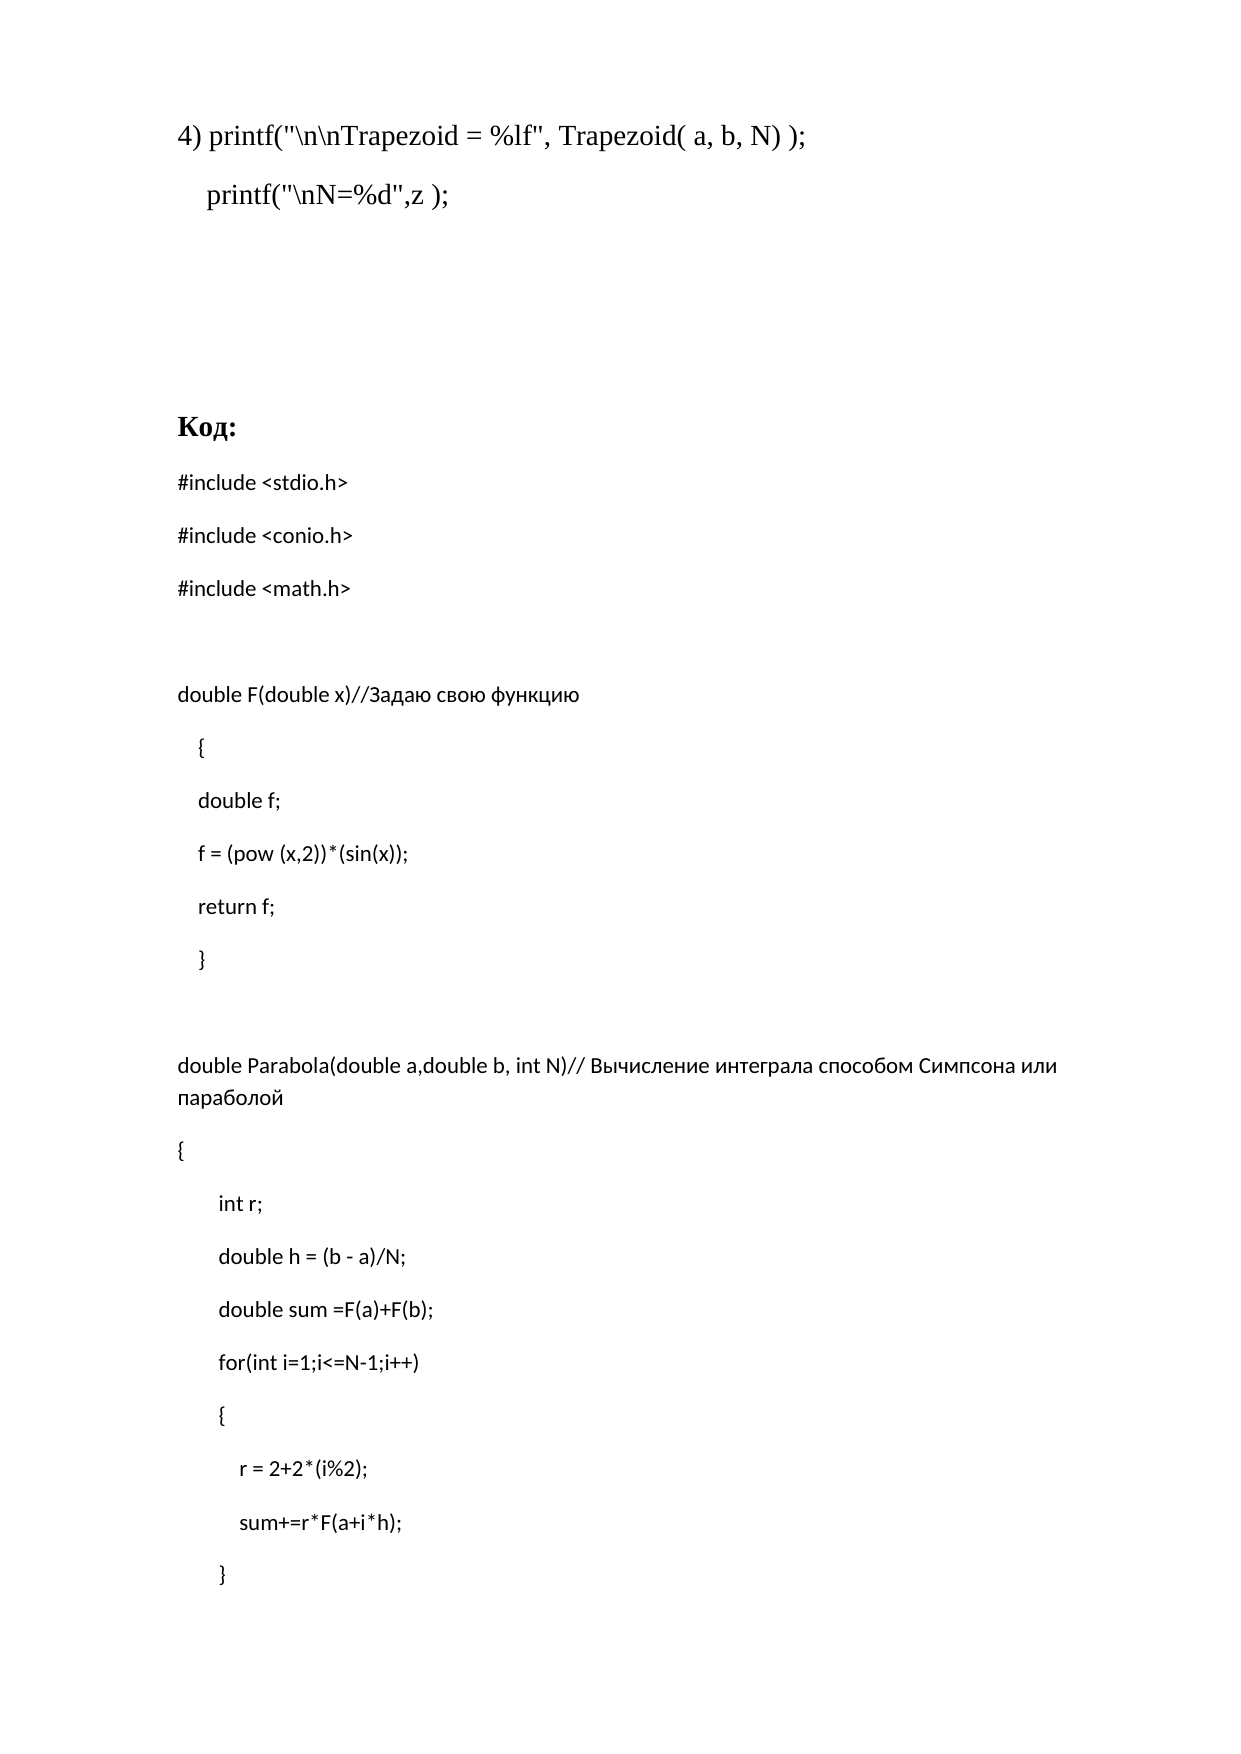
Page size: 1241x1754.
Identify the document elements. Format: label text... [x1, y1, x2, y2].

text r = 2+2*(i%2); [177, 1454, 1152, 1483]
text f = (pow (x,2))*(sin(x)); [177, 839, 1152, 867]
text for(int i=1;i<=N-1;i++) [177, 1348, 1152, 1377]
text { [177, 733, 1152, 761]
text double f; [177, 786, 1152, 814]
text { [177, 1402, 1152, 1429]
text #include <math.h> [177, 574, 1152, 602]
text } [177, 945, 1152, 973]
text double Parabola(double a,double b, int N)// Вычисление интеграла способом Симпсона или параболой [177, 1051, 1152, 1111]
text #include <conio.h> [177, 521, 1152, 549]
text { [177, 1136, 1152, 1164]
text int r; [177, 1189, 1152, 1217]
text double sum =F(a)+F(b); [177, 1296, 1152, 1323]
text } [177, 1561, 1152, 1589]
text double F(double x)//Задаю свою функцию [177, 680, 1152, 708]
text return f; [177, 892, 1152, 920]
text double h = (b - a)/N; [177, 1242, 1152, 1271]
text Код: [177, 409, 1152, 442]
text sum+=r*F(a+i*h); [177, 1508, 1152, 1536]
text 4) printf("\n\nTrapezoid = %lf", Trapezoid( a, b, N) ); [177, 118, 1152, 152]
text printf("\nN=%d",z ); [177, 177, 1152, 211]
text #include <stdio.h> [177, 468, 1152, 496]
